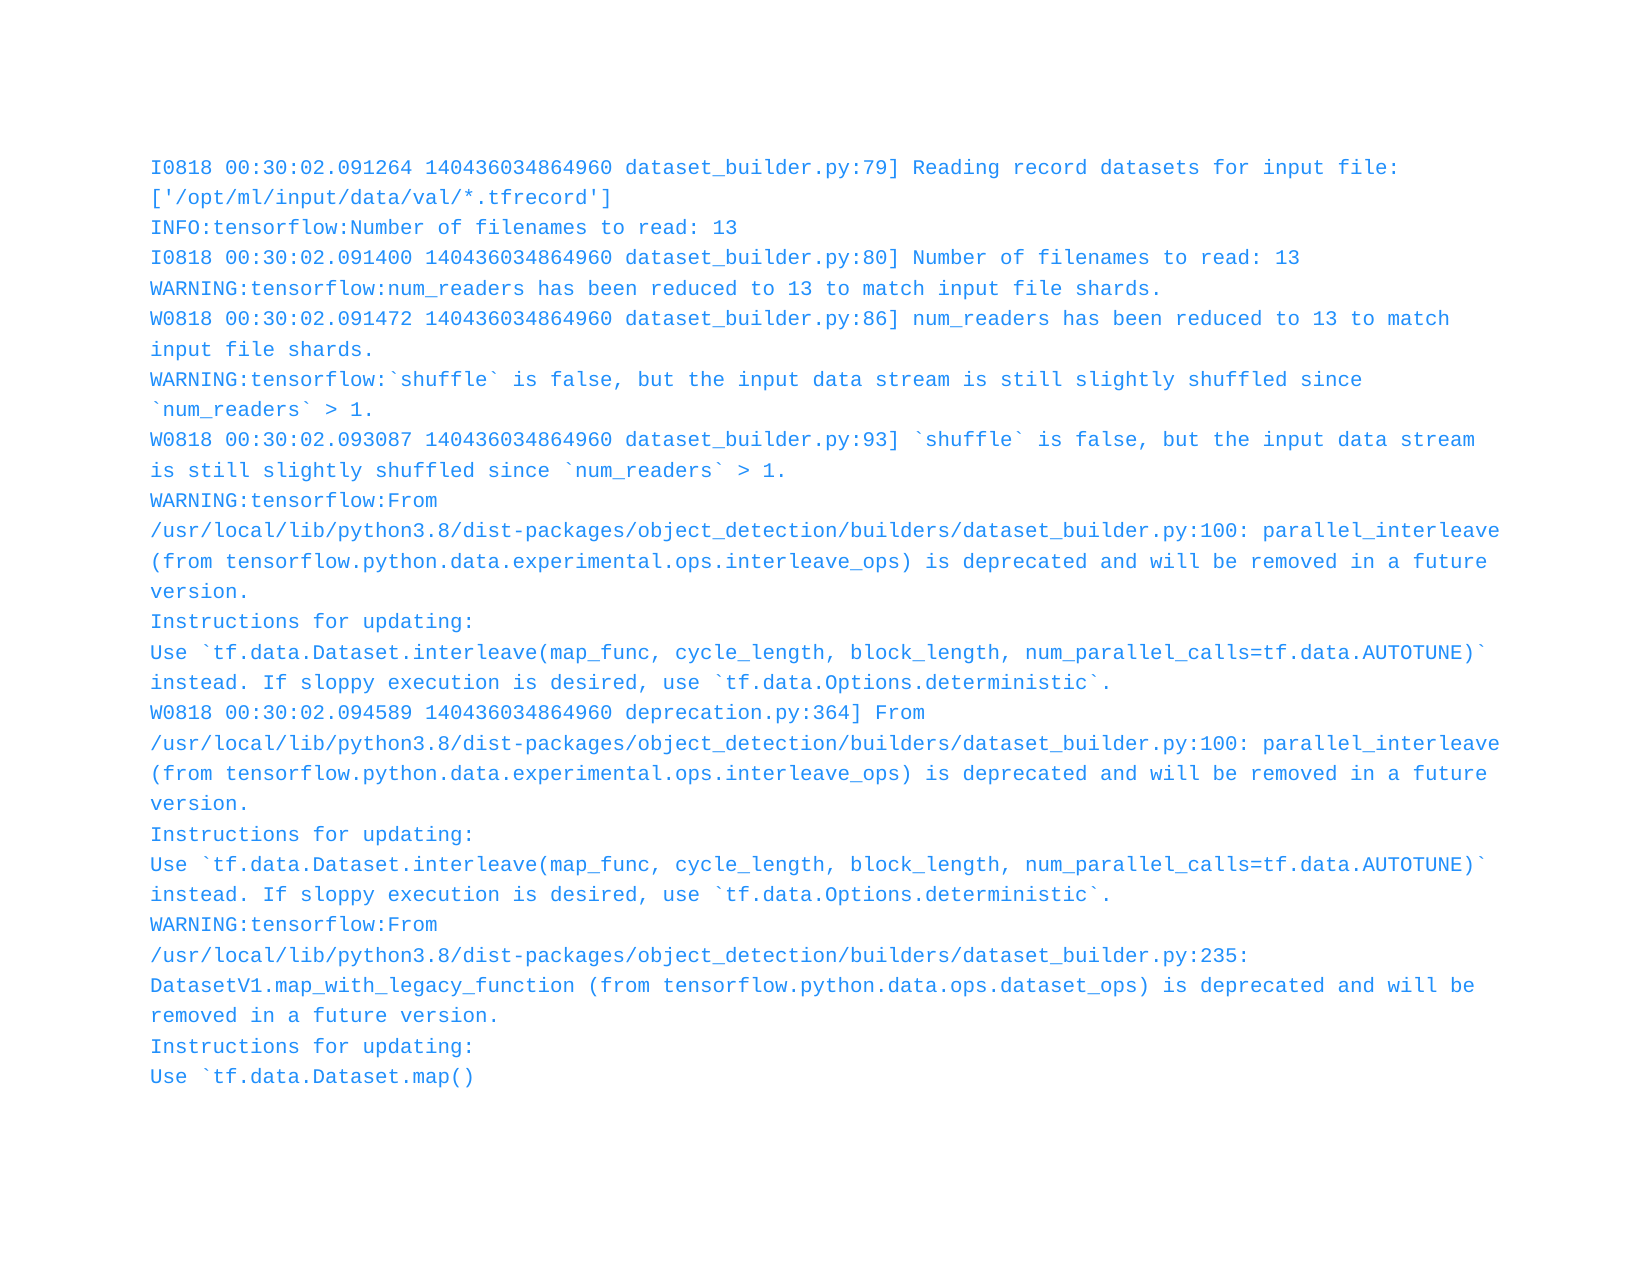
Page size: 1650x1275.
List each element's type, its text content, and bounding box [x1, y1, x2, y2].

text Instructions for updating: [150, 1029, 1500, 1059]
text I0818 00:30:02.091264 140436034864960 dataset_builder.py:79] Reading record datasets for input file: ['/opt/ml/input/data/val/*.tfrecord'] [150, 150, 1500, 211]
text W0818 00:30:02.091472 140436034864960 dataset_builder.py:86] num_readers has been reduced to 13 to match input file shards. [150, 302, 1500, 362]
text Use `tf.data.Dataset.interleave(map_func, cycle_length, block_length, num_parallel_calls=tf.data.AUTOTUNE)` instead. If sloppy execution is desired, use `tf.data.Options.deterministic`. [150, 847, 1500, 908]
text Instructions for updating: [150, 817, 1500, 847]
text I0818 00:30:02.091400 140436034864960 dataset_builder.py:80] Number of filenames to read: 13 [150, 241, 1500, 271]
text W0818 00:30:02.094589 140436034864960 deprecation.py:364] From /usr/local/lib/python3.8/dist-packages/object_detection/builders/dataset_builder.py:100: parallel_interleave (from tensorflow.python.data.experimental.ops.interleave_ops) is deprecated and will be removed in a future version. [150, 696, 1500, 817]
text WARNING:tensorflow:num_readers has been reduced to 13 to match input file shards. [150, 271, 1500, 302]
text Instructions for updating: [150, 605, 1500, 635]
text Use `tf.data.Dataset.map() [150, 1059, 1500, 1090]
text Use `tf.data.Dataset.interleave(map_func, cycle_length, block_length, num_parallel_calls=tf.data.AUTOTUNE)` instead. If sloppy execution is desired, use `tf.data.Options.deterministic`. [150, 635, 1500, 696]
text INFO:tensorflow:Number of filenames to read: 13 [150, 211, 1500, 241]
text WARNING:tensorflow:`shuffle` is false, but the input data stream is still slightly shuffled since `num_readers` > 1. [150, 362, 1500, 423]
text W0818 00:30:02.093087 140436034864960 dataset_builder.py:93] `shuffle` is false, but the input data stream is still slightly shuffled since `num_readers` > 1. [150, 423, 1500, 483]
text WARNING:tensorflow:From /usr/local/lib/python3.8/dist-packages/object_detection/builders/dataset_builder.py:100: parallel_interleave (from tensorflow.python.data.experimental.ops.interleave_ops) is deprecated and will be removed in a future version. [150, 483, 1500, 605]
text WARNING:tensorflow:From /usr/local/lib/python3.8/dist-packages/object_detection/builders/dataset_builder.py:235: DatasetV1.map_with_legacy_function (from tensorflow.python.data.ops.dataset_ops) is deprecated and will be removed in a future version. [150, 908, 1500, 1029]
